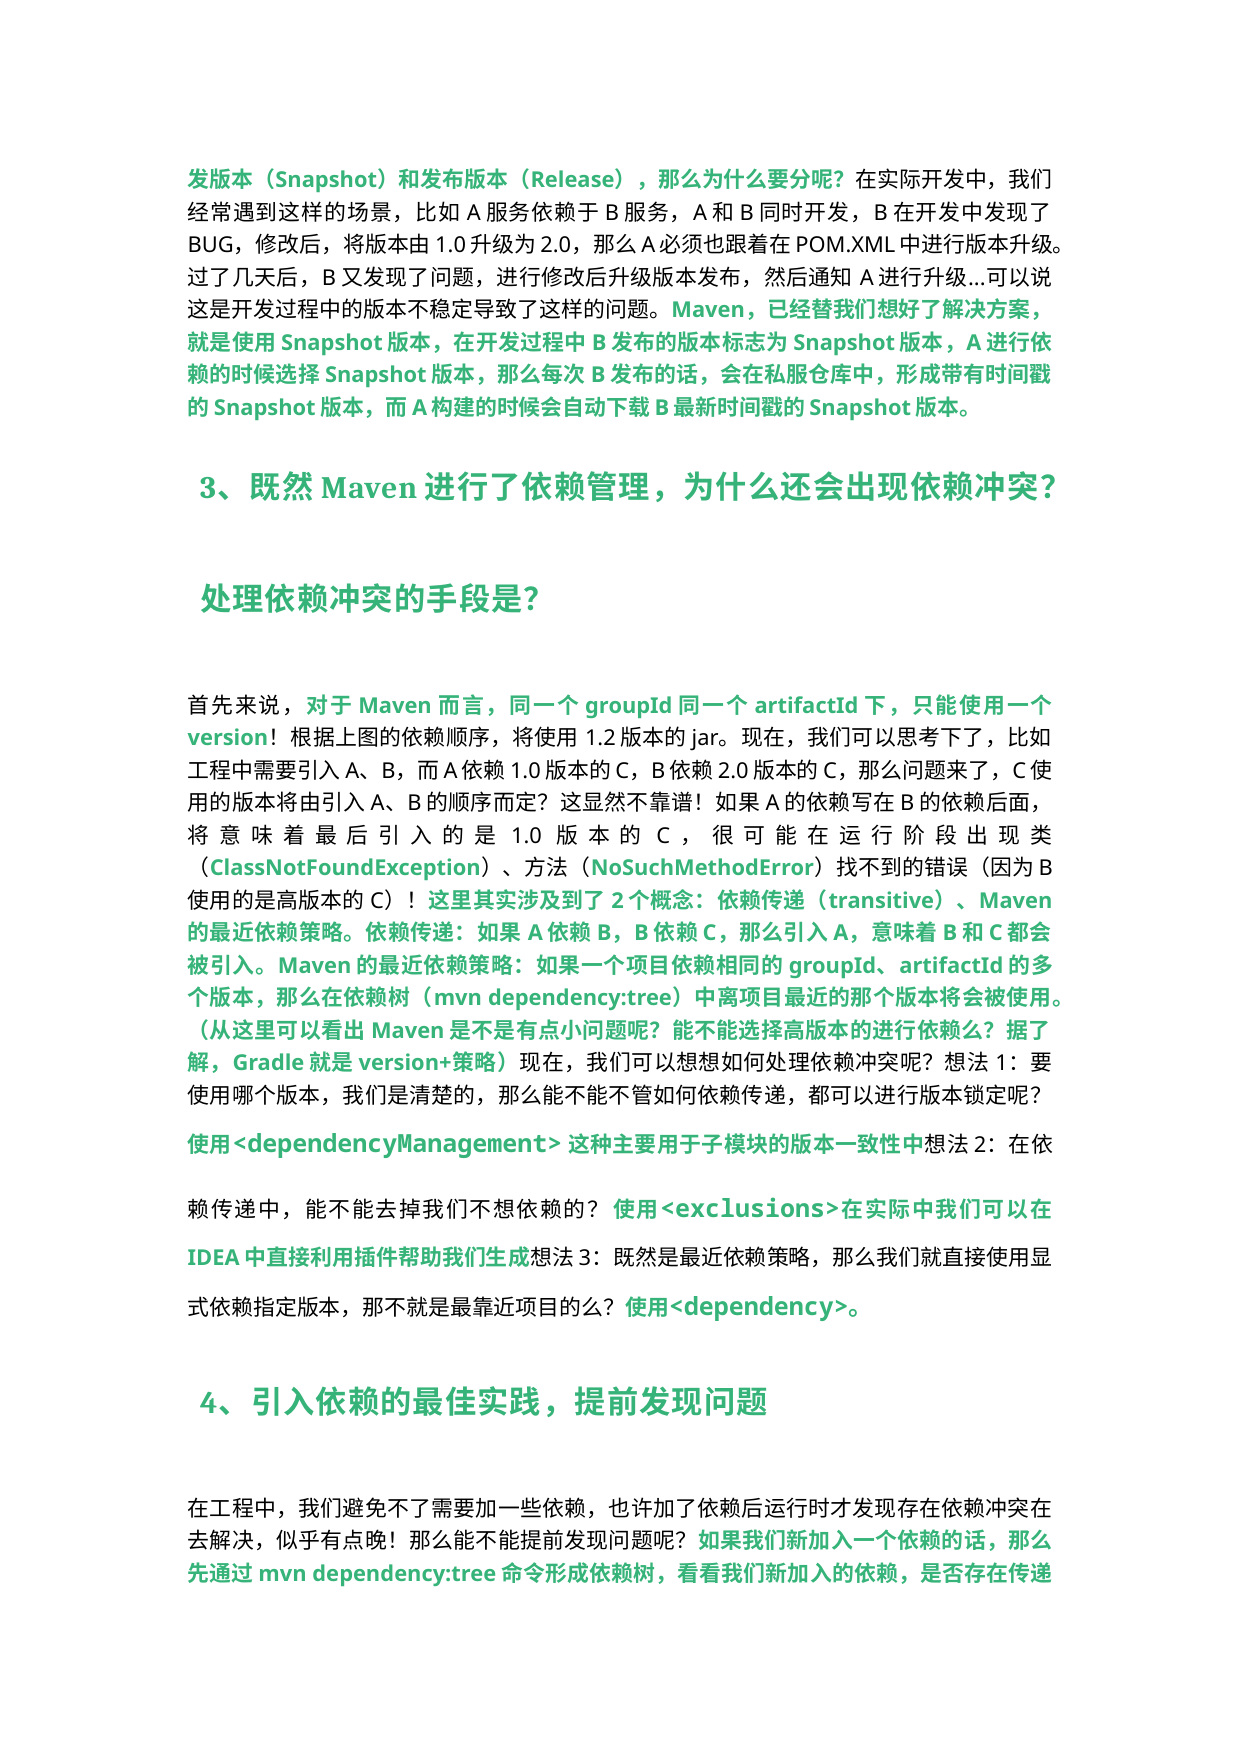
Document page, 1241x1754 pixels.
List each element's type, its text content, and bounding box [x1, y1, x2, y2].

subtitle 4、引入依赖的最佳实践，提前发现问题 [200, 1367, 1040, 1432]
subtitle 3、既然Maven进行了依赖管理，为什么还会出现依赖冲突？处理依赖冲突的手段是？ [200, 452, 1040, 629]
text 首先来说，对于Maven而言，同一个groupId同一个artifactId下，只能使用一个version！根据上图的依赖顺序，将使用1.2版本的jar。现在，我们可以思考下了，比如工程中需要引入A、B，而A依赖1.0版本的C，B依赖2.0版本的C，那么问题来了，C使用的版本将由引入A、B的顺序而定？这显然不靠谱！如果A的依赖写在B的依赖后面，将意味着最后引入的是1.0版本的C，很可能在运行阶段出现类（ClassNotFoundException）、方法（NoSuchMethodError）找不到的错误（因为B使用的是高版本的C）！这里其实涉及到了2个概念：依赖传递（transitive）、Maven的最近依赖策略。依赖传递：如果A依赖B，B依赖C，那么引入A，意味着B和C都会被引入。Maven的最近依赖策略：如果一个项目依赖相同的groupId、artifactId的多个版本，那么在依赖树（mvn dependency:tree）中离项目最近的那个版本将会被使用。（从这里可以看出Maven是不是有点小问题呢？能不能选择高版本的进行依赖么？据了解，Gradle就是version+策略）现在，我们可以想想如何处理依赖冲突呢？想法1：要使用哪个版本，我们是清楚的，那么能不能不管如何依赖传递，都可以进行版本锁定呢？使用<dependencyManagement> 这种主要用于子模块的版本一致性中想法2：在依赖传递中，能不能去掉我们不想依赖的？使用<exclusions>在实际中我们可以在IDEA中直接利用插件帮助我们生成想法3：既然是最近依赖策略，那么我们就直接使用显式依赖指定版本，那不就是最靠近项目的么？使用<dependency>。 [187, 687, 1053, 1337]
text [187, 162, 1053, 422]
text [187, 1490, 1053, 1588]
